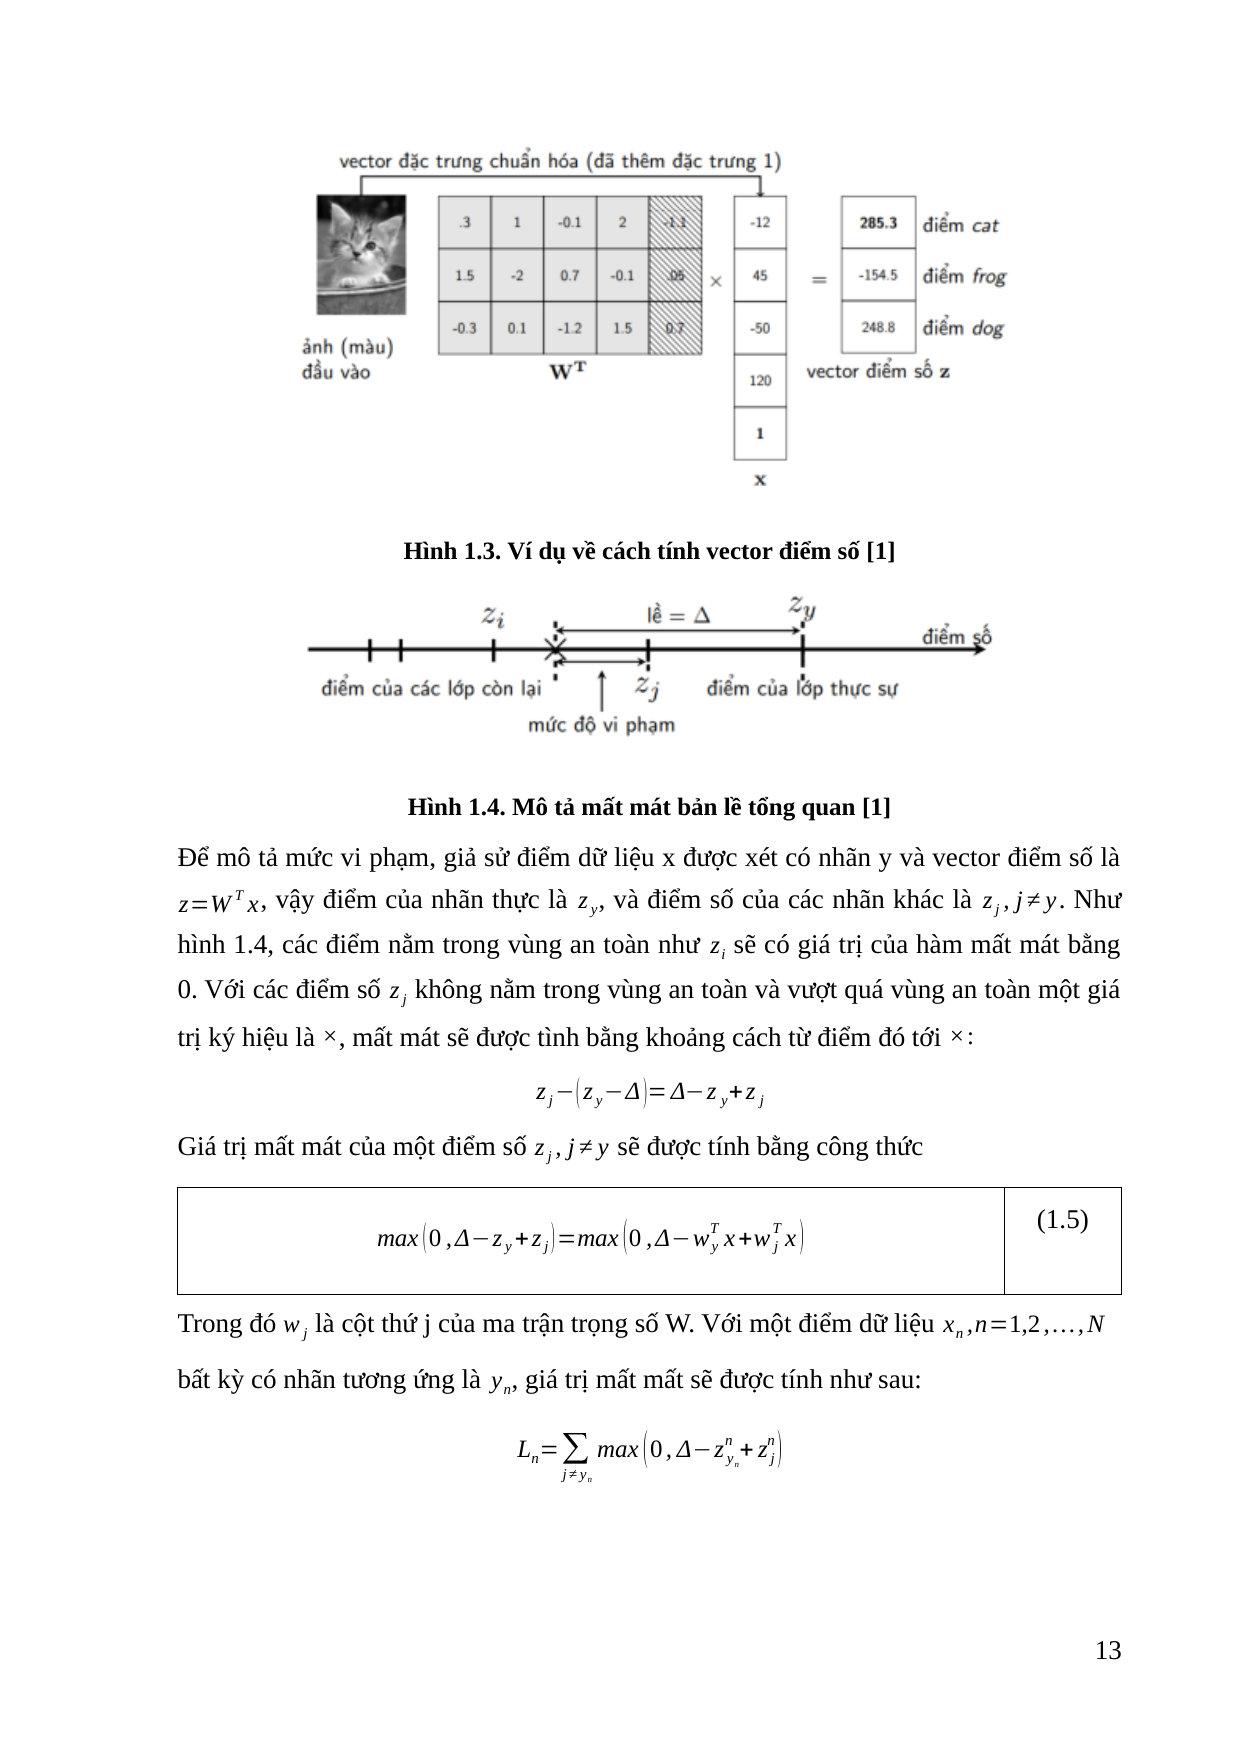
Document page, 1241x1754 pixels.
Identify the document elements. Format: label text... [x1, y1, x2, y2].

picture [298, 582, 1001, 742]
text Giá trị mất mát của một điểm số sẽ được tính bằng công thức [177, 1130, 1121, 1168]
text Để mô tả mức vi phạm, giả sử điểm dữ liệu x được xét có nhãn y và vector điểm số là , vậy điểm của nhãn thực là , và điểm số của các nhãn khác là . Như hình 1.4, các điểm nằm trong vùng an toàn như sẽ có giá trị của hàm mất mát bằng 0. Với các điểm số không nằm trong vùng an toàn và vượt quá vùng an toàn một giá trị ký hiệu là , mất mát sẽ được tình bằng khoảng cách từ điểm đó tới [177, 838, 1121, 1056]
text Trong đó là cột thứ j của ma trận trọng số W. Với một điểm dữ liệu [177, 1307, 1121, 1345]
table_header (1.5) [1005, 1188, 1121, 1294]
text bất kỳ có nhãn tương ứng là , giá trị mất mất sẽ được tính như sau: [177, 1363, 1121, 1401]
table_header [178, 1188, 1004, 1294]
text Hình 1.3. Ví dụ về cách tính vector điểm số [177, 532, 1121, 569]
text Hình 1.4. Mô tả mất mát bản lề tổng quan [177, 788, 1121, 826]
picture [282, 138, 1017, 497]
